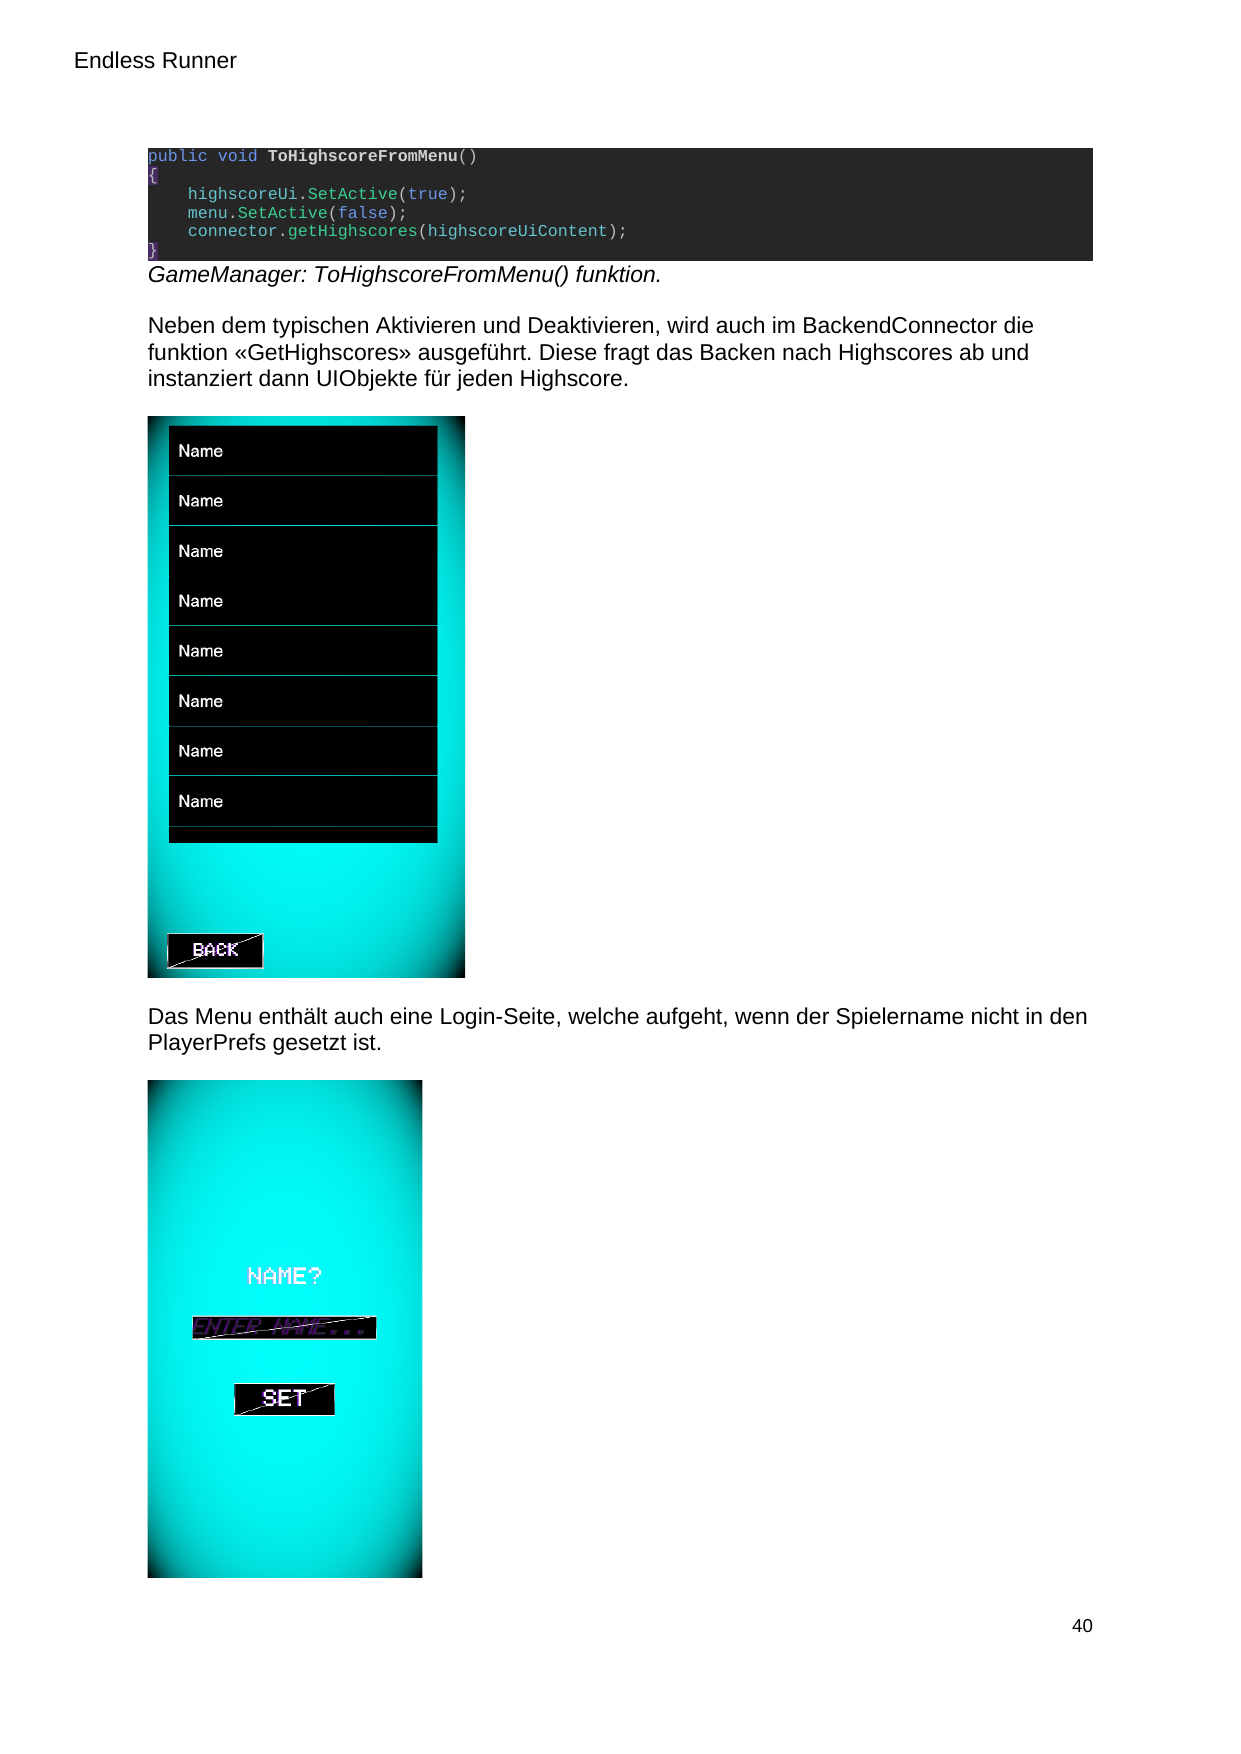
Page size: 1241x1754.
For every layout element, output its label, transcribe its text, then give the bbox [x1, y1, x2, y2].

text Das Menu enthält auch eine Login-Seite, welche aufgeht, wenn der Spielername nicht in den PlayerPrefs gesetzt ist. [148, 1003, 1093, 1056]
picture [147, 1080, 423, 1578]
text public void ToHighscoreFromMenu() { highscoreUi.SetActive(true); menu.SetActive(false); connector.getHighscores(highscoreUiContent); } [148, 148, 1093, 261]
picture [147, 416, 466, 978]
text Neben dem typischen Aktivieren und Deaktivieren, wird auch im BackendConnector die funktion «GetHighscores» ausgeführt. Diese fragt das Backen nach Highscores ab und instanziert dann UIObjekte für jeden Highscore. [148, 312, 1093, 391]
text GameManager: ToHighscoreFromMenu() funktion. [148, 261, 1093, 287]
